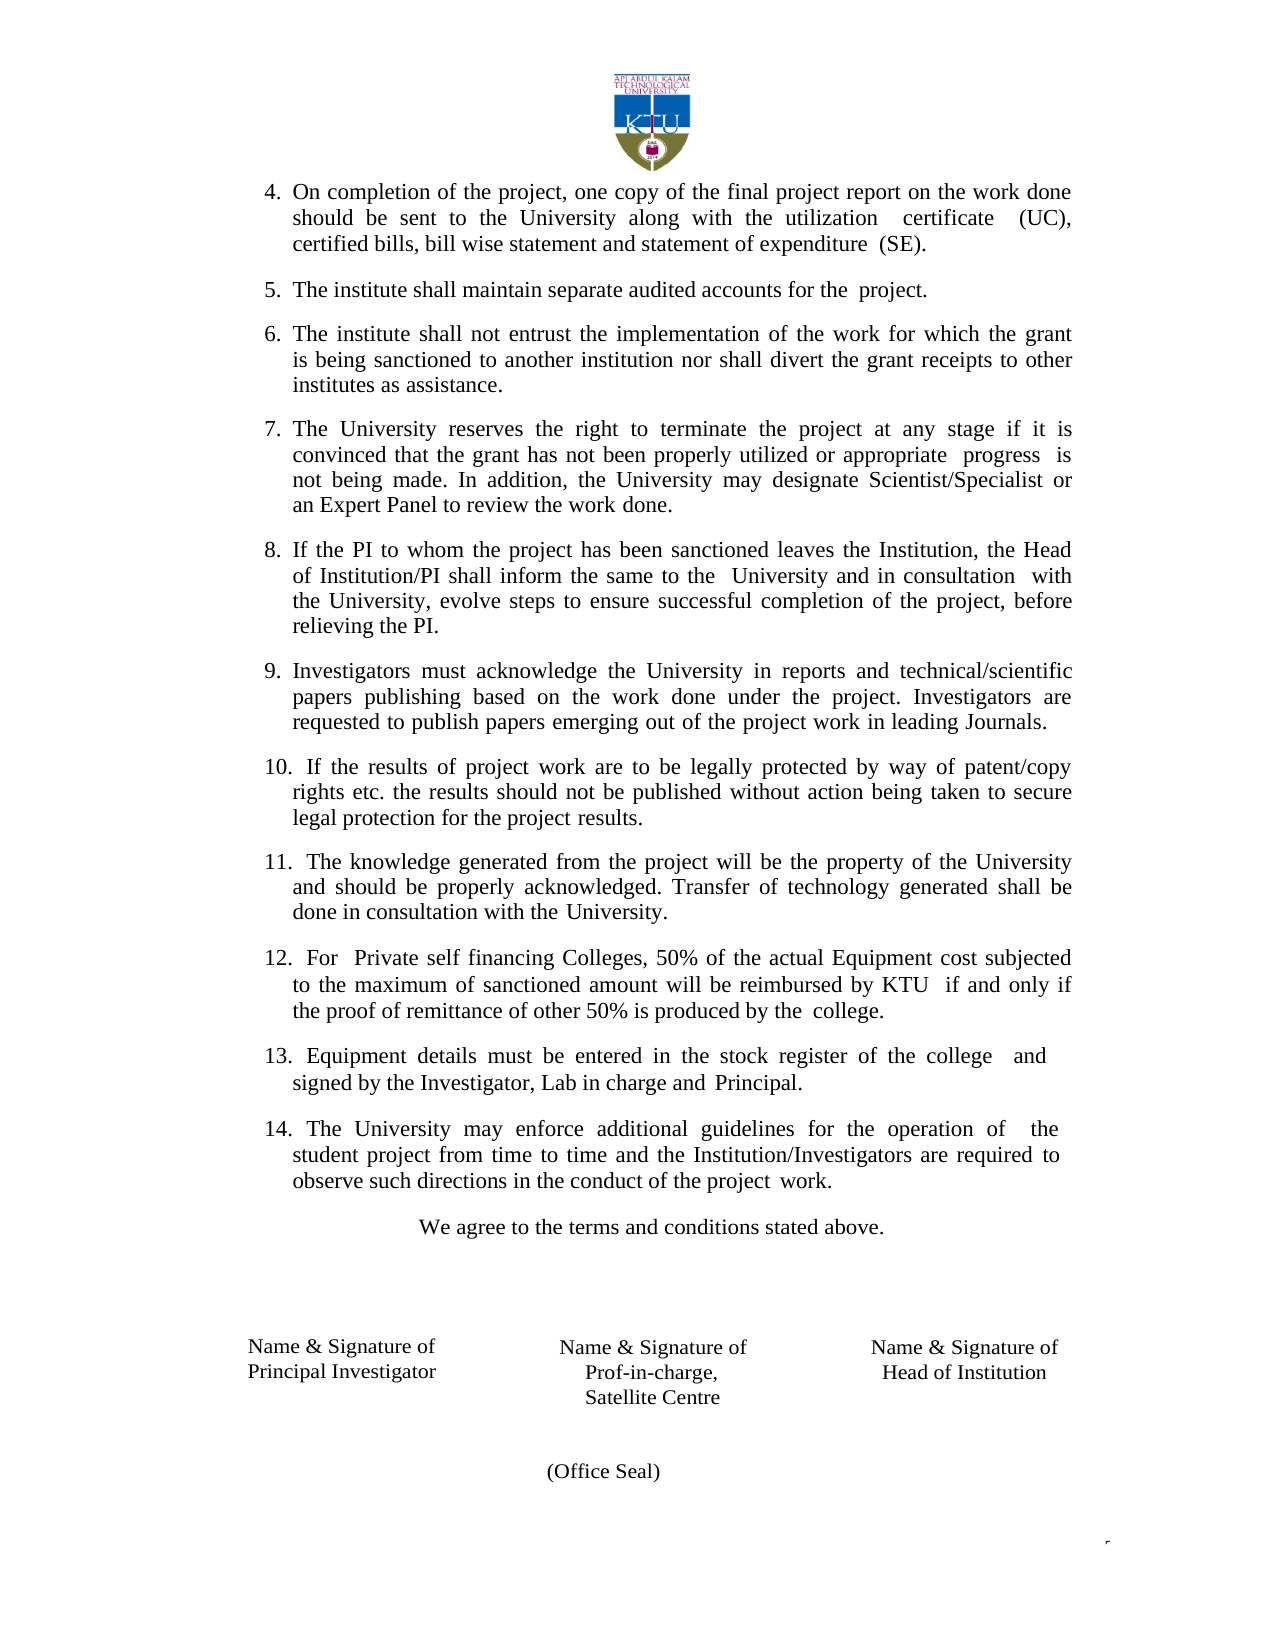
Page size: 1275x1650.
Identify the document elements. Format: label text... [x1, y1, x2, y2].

list The knowledge generated from the project will be the property of the University and should be properly acknowledged. Transfer of technology generated shall be done in consultation with the University. [264, 849, 1073, 924]
list The University reserves the right to terminate the project at any stage if it is convinced that the grant has not been properly utilized or appropriate progress is not being made. In addition, the University may designate Scientist/Specialist or an Expert Panel to review the work done. [264, 416, 1074, 518]
list If the results of project work are to be legally protected by way of patent/copy rights etc. the results should not be published without action being taken to secure legal protection for the project results. [264, 754, 1073, 830]
list Equipment details must be entered in the stock register of the college and signed by the Investigator, Lab in charge and Principal. [264, 1043, 1048, 1096]
text Name & Signature of Head of Institution [871, 1335, 1103, 1384]
text We agree to the terms and conditions stated above. [211, 1214, 1093, 1239]
list The institute shall not entrust the implementation of the work for which the grant is being sanctioned to another institution nor shall divert the grant receipts to other institutes as assistance. [264, 322, 1074, 397]
text Name & Signature of Principal Investigator [247, 1334, 438, 1383]
list Investigators must acknowledge the University in reports and technical/scientific papers publishing based on the work done under the project. Investigators are requested to publish papers emerging out of the project work in leading Journals. [264, 659, 1073, 734]
text Name & Signature of Prof-in-charge, Satellite Centre [559, 1335, 747, 1409]
text (Office Seal) [211, 1459, 996, 1483]
list The University may enforce additional guidelines for the operation of the student project from time to time and the Institution/Investigators are required to observe such directions in the conduct of the project work. [264, 1115, 1060, 1194]
list If the PI to whom the project has been sanctioned leaves the Institution, the Head of Institution/PI shall inform the same to the University and in consultation with the University, evolve steps to ensure successful completion of the project, before relieving the PI. [264, 538, 1074, 639]
list For Private self financing Colleges, 50% of the actual Equipment cost subjected to the maximum of sanctioned amount will be reimbursed by KTU if and only if the proof of remittance of other 50% is produced by the college. [264, 944, 1074, 1023]
picture [609, 68, 700, 177]
list On completion of the project, one copy of the final project report on the work done should be sent to the University along with the utilization certificate (UC), certified bills, bill wise statement and statement of expenditure (SE). [264, 178, 1073, 256]
list The institute shall maintain separate audited accounts for the project. [264, 276, 1121, 302]
